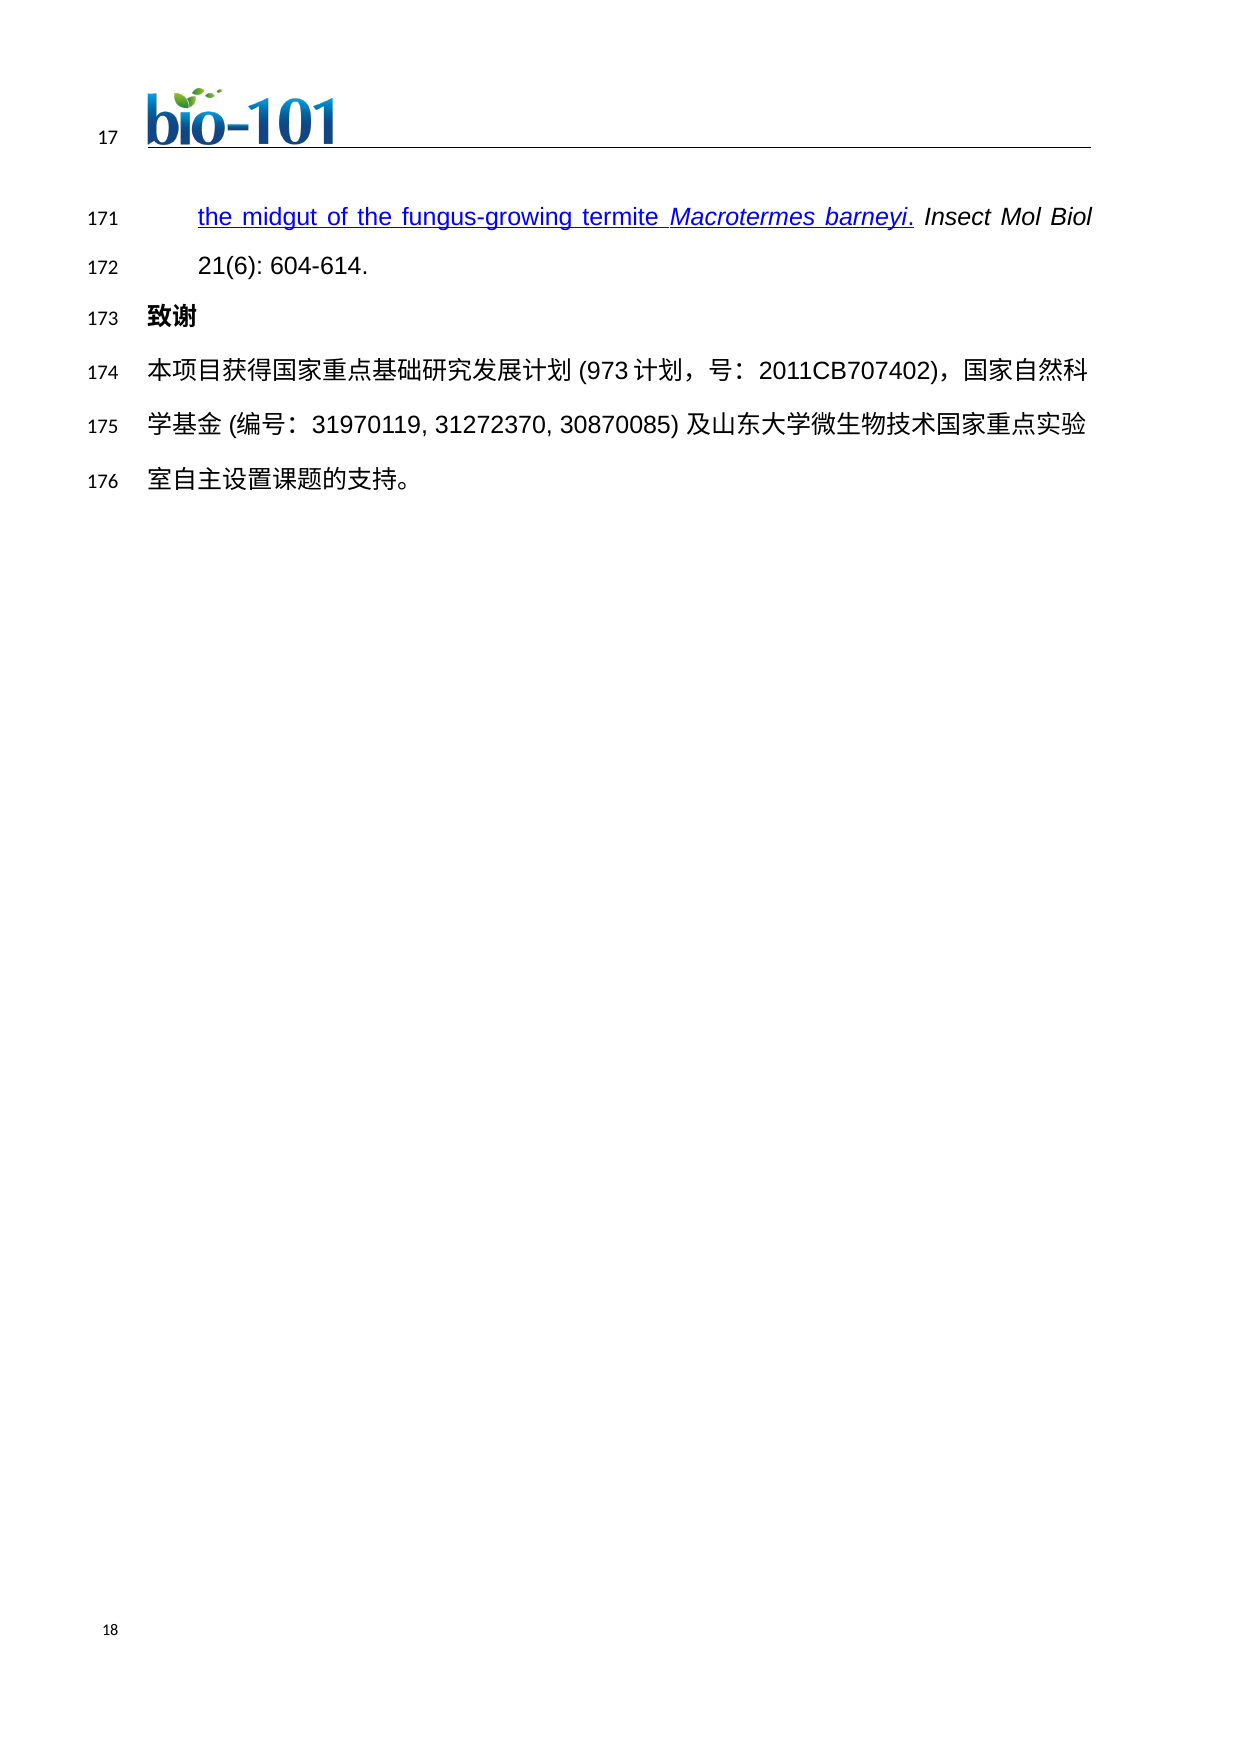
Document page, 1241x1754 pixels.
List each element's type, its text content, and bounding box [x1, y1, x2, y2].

picture [147, 88, 333, 145]
text 本项目获得国家重点基础研究发展计划 (973计划，号：2011CB707402)，国家自然科学基金 (编号：31970119, 31272370, 30870085) 及山东大学微生物技术国家重点实验室自主设置课题的支持。 [148, 350, 1092, 495]
text 致谢 [148, 296, 1092, 332]
